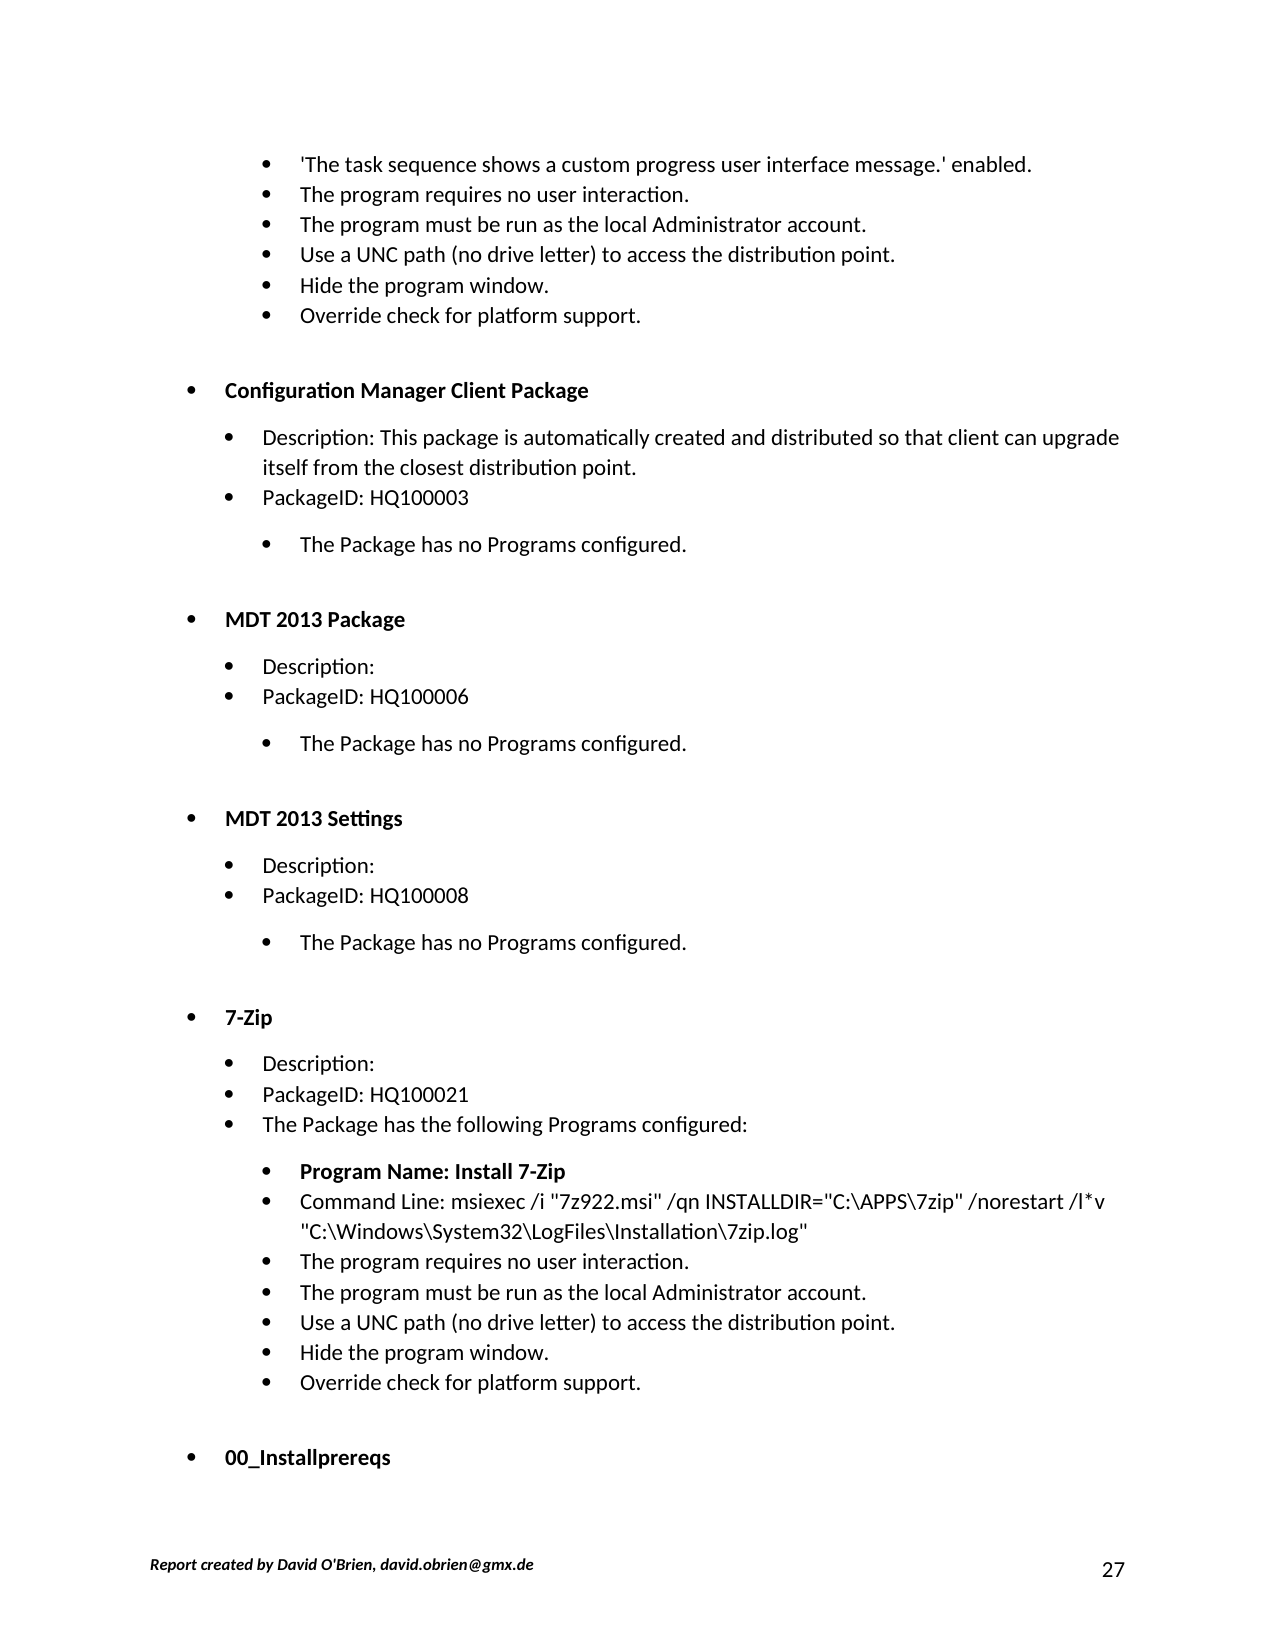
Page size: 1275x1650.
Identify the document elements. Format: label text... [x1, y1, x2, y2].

list The program requires no user interaction. [262, 1247, 1125, 1276]
list Override check for platform support. [262, 301, 1125, 329]
list Description: This package is automatically created and distributed so that client can upgrade itself from the closest distribution point. [225, 423, 1125, 481]
list PackageID: HQ100006 [225, 682, 1125, 710]
list Program Name: Install 7-Zip [262, 1157, 1125, 1185]
list PackageID: HQ100003 [225, 483, 1125, 511]
list 00_Installprereqs [187, 1443, 1125, 1471]
list The Package has the following Programs configured: [225, 1110, 1125, 1138]
list Hide the program window. [262, 271, 1125, 299]
list The program must be run as the local Administrator account. [262, 210, 1125, 238]
list Description: [225, 851, 1125, 879]
list Description: [225, 652, 1125, 680]
list The program must be run as the local Administrator account. [262, 1278, 1125, 1306]
list Description: [225, 1049, 1125, 1078]
list Use a UNC path (no drive letter) to access the distribution point. [262, 1308, 1125, 1336]
list The Package has no Programs configured. [262, 530, 1125, 558]
list Command Line: msiexec /i "7z922.msi" /qn INSTALLDIR="C:\APPS\7zip" /norestart /l*v "C:\Windows\System32\LogFiles\Installation\7zip.log" [262, 1187, 1125, 1245]
list MDT 2013 Settings [187, 804, 1125, 832]
list 'The task sequence shows a custom progress user interface message.' enabled. [262, 150, 1125, 178]
list 7-Zip [187, 1003, 1125, 1031]
list The Package has no Programs configured. [262, 729, 1125, 757]
list MDT 2013 Package [187, 605, 1125, 633]
list The program requires no user interaction. [262, 180, 1125, 208]
list Override check for platform support. [262, 1368, 1125, 1396]
list PackageID: HQ100021 [225, 1080, 1125, 1108]
list The Package has no Programs configured. [262, 928, 1125, 956]
list PackageID: HQ100008 [225, 881, 1125, 909]
list Configuration Manager Client Package [187, 376, 1125, 404]
list Use a UNC path (no drive letter) to access the distribution point. [262, 241, 1125, 269]
list Hide the program window. [262, 1338, 1125, 1366]
